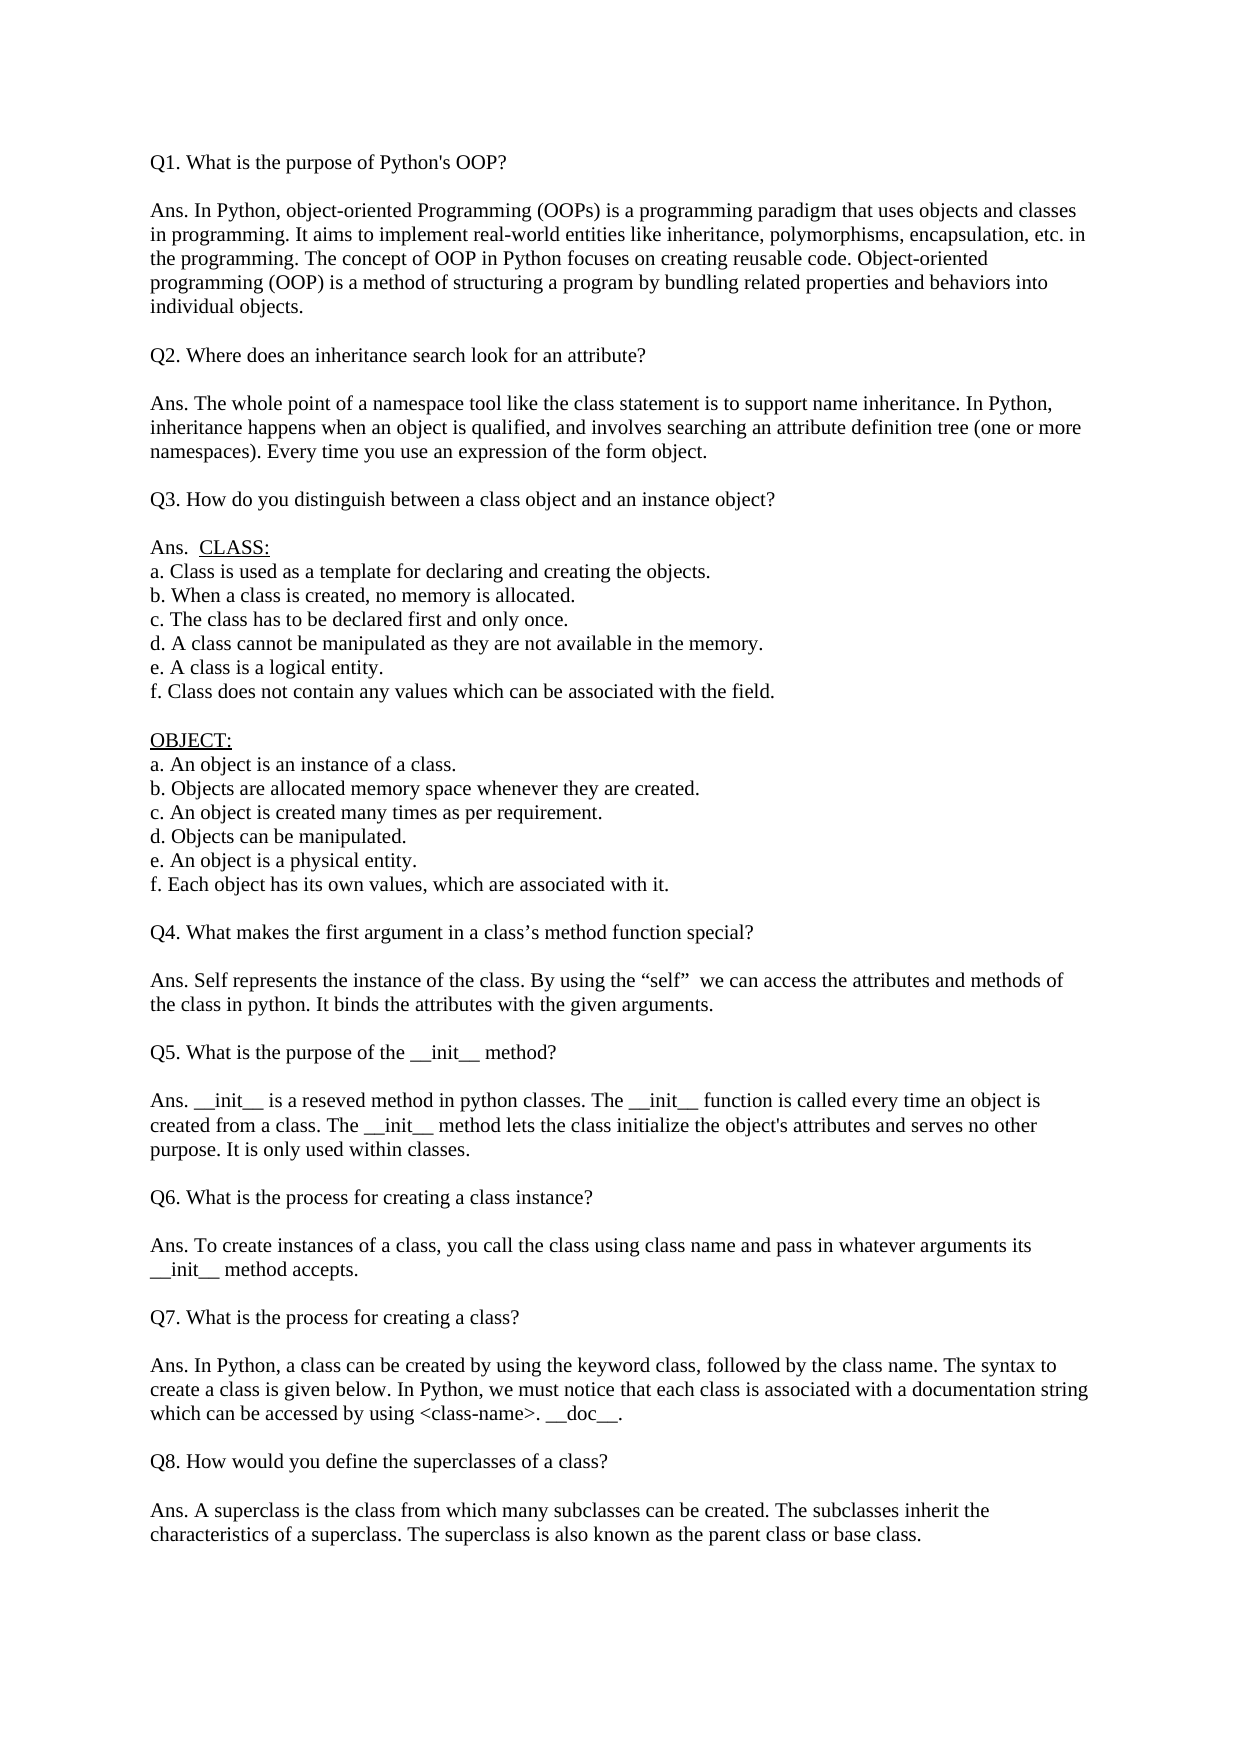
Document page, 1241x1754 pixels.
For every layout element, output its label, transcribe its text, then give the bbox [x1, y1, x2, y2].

text Ans. To create instances of a class, you call the class using class name and pass in whatever arguments its __init__ method accepts. [150, 1233, 1090, 1281]
text Q6. What is the process for creating a class instance? [150, 1185, 1090, 1209]
text a. An object is an instance of a class. [150, 752, 1090, 776]
text Q8. How would you define the superclasses of a class? [150, 1449, 1090, 1473]
text f. Class does not contain any values which can be associated with the field. [150, 679, 1090, 703]
text Q1. What is the purpose of Python's OOP? [150, 150, 1090, 174]
text e. A class is a logical entity. [150, 655, 1090, 679]
text a. Class is used as a template for declaring and creating the objects. [150, 559, 1090, 583]
text Q3. How do you distinguish between a class object and an instance object? [150, 487, 1090, 511]
text c. The class has to be declared first and only once. [150, 607, 1090, 631]
text Ans. CLASS: [150, 535, 1090, 559]
text Ans. The whole point of a namespace tool like the class statement is to support name inheritance. In Python, inheritance happens when an object is qualified, and involves searching an attribute definition tree (one or more namespaces). Every time you use an expression of the form object. [150, 391, 1090, 463]
text Q2. Where does an inheritance search look for an attribute? [150, 342, 1090, 367]
text b. Objects are allocated memory space whenever they are created. [150, 776, 1090, 800]
text f. Each object has its own values, which are associated with it. [150, 872, 1090, 896]
text Q7. What is the process for creating a class? [150, 1305, 1090, 1329]
text Q5. What is the purpose of the __init__ method? [150, 1040, 1090, 1064]
text OBJECT: [150, 727, 1090, 752]
text d. A class cannot be manipulated as they are not available in the memory. [150, 631, 1090, 655]
text Ans. In Python, object-oriented Programming (OOPs) is a programming paradigm that uses objects and classes in programming. It aims to implement real-world entities like inheritance, polymorphisms, encapsulation, etc. in the programming. The concept of OOP in Python focuses on creating reusable code. Object-oriented programming (OOP) is a method of structuring a program by bundling related properties and behaviors into individual objects. [150, 198, 1090, 318]
text c. An object is created many times as per requirement. [150, 800, 1090, 824]
text e. An object is a physical entity. [150, 848, 1090, 872]
text Q4. What makes the first argument in a class’s method function special? [150, 920, 1090, 944]
text Ans. __init__ is a reseved method in python classes. The __init__ function is called every time an object is created from a class. The __init__ method lets the class initialize the object's attributes and serves no other purpose. It is only used within classes. [150, 1088, 1090, 1161]
text d. Objects can be manipulated. [150, 824, 1090, 848]
text b. When a class is created, no memory is allocated. [150, 583, 1090, 607]
text Ans. In Python, a class can be created by using the keyword class, followed by the class name. The syntax to create a class is given below. In Python, we must notice that each class is associated with a documentation string which can be accessed by using <class-name>. __doc__. [150, 1353, 1090, 1425]
text Ans. A superclass is the class from which many subclasses can be created. The subclasses inherit the characteristics of a superclass. The superclass is also known as the parent class or base class. [150, 1497, 1090, 1546]
text Ans. Self represents the instance of the class. By using the “self” we can access the attributes and methods of the class in python. It binds the attributes with the given arguments. [150, 968, 1090, 1016]
